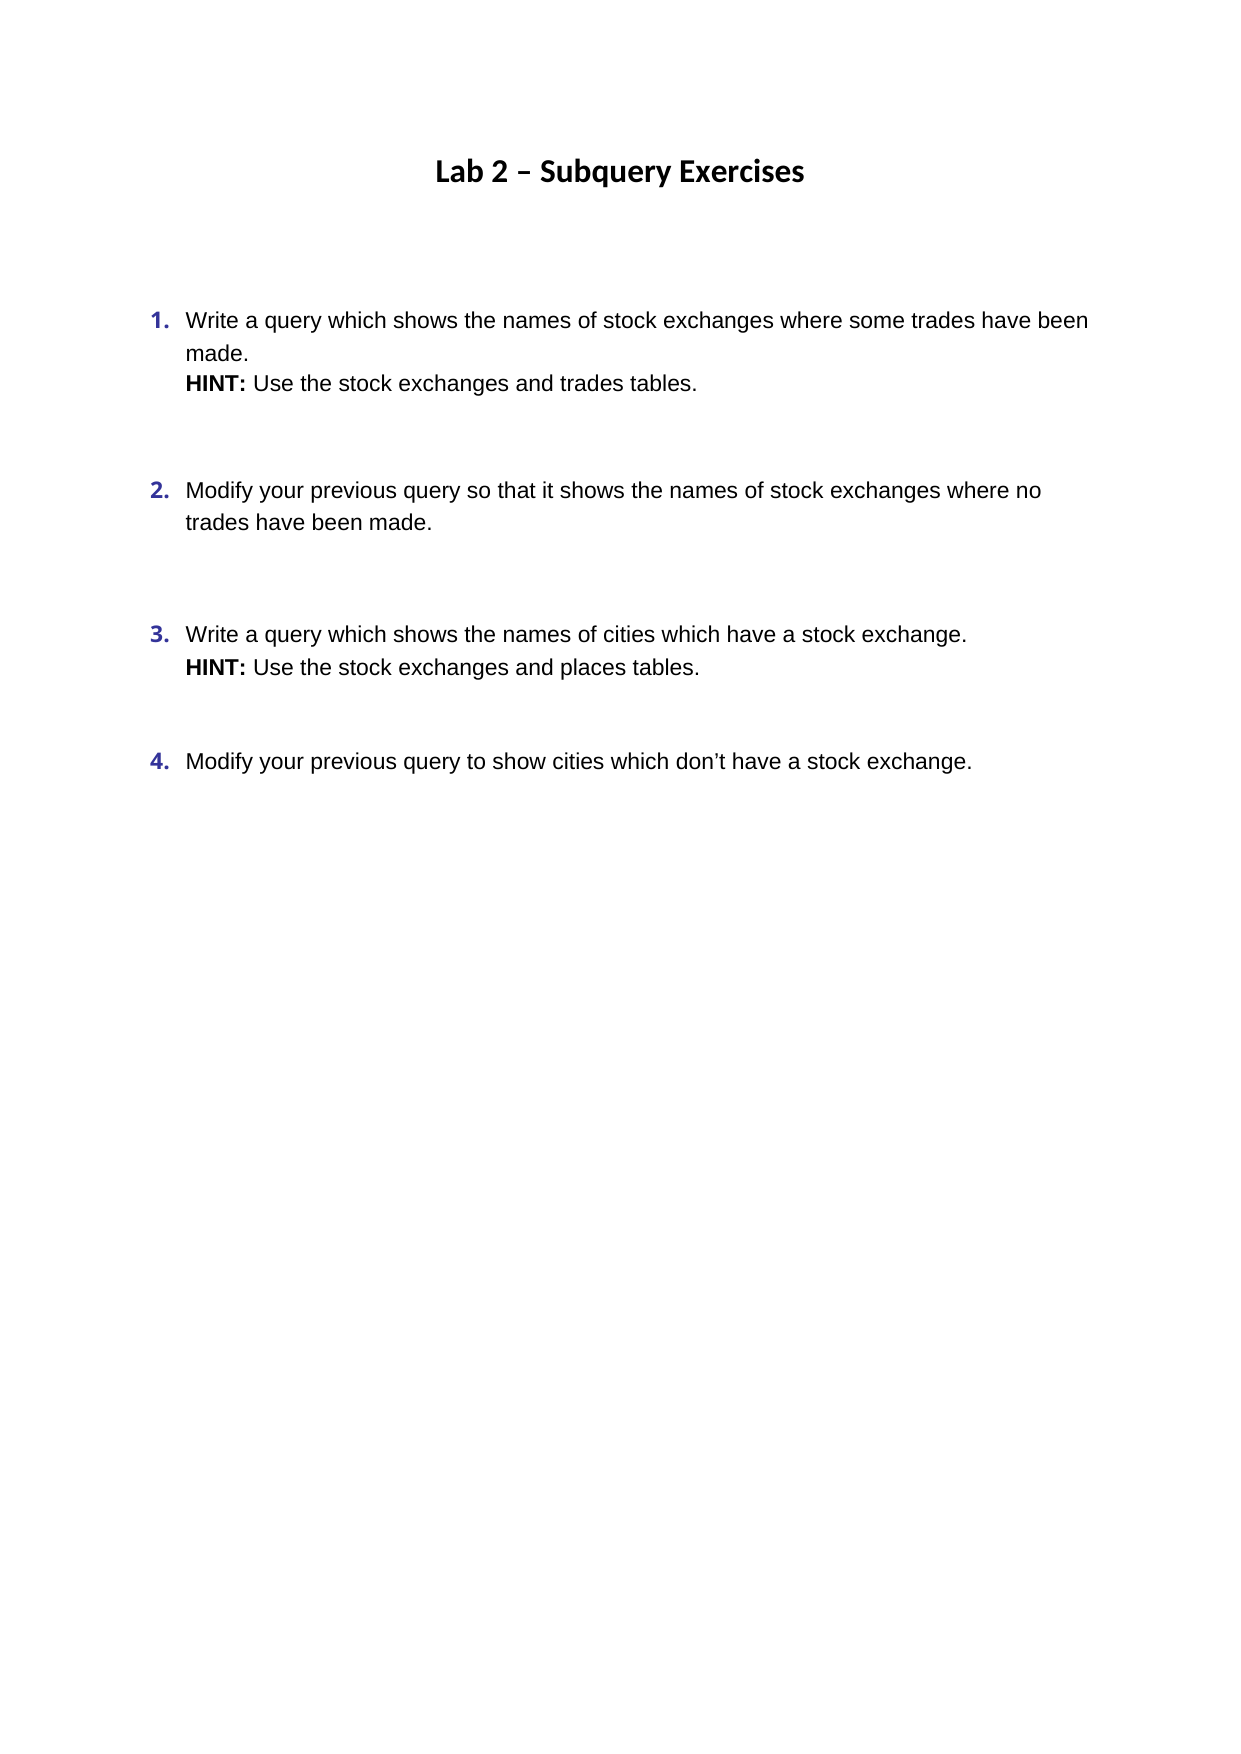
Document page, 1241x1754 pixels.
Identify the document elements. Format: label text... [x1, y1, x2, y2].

list Write a query which shows the names of stock exchanges where some trades have been made. [150, 304, 1090, 366]
list Modify your previous query to show cities which don’t have a stock exchange. [150, 745, 1090, 776]
list Modify your previous query so that it shows the names of stock exchanges where no trades have been made. [150, 474, 1090, 535]
list HINT: Use the stock exchanges and places tables. [185, 654, 1090, 681]
text Lab 2 – Subquery Exercises [150, 150, 1090, 191]
list HINT: Use the stock exchanges and trades tables. [185, 370, 1090, 396]
list Write a query which shows the names of cities which have a stock exchange. [150, 618, 1090, 650]
